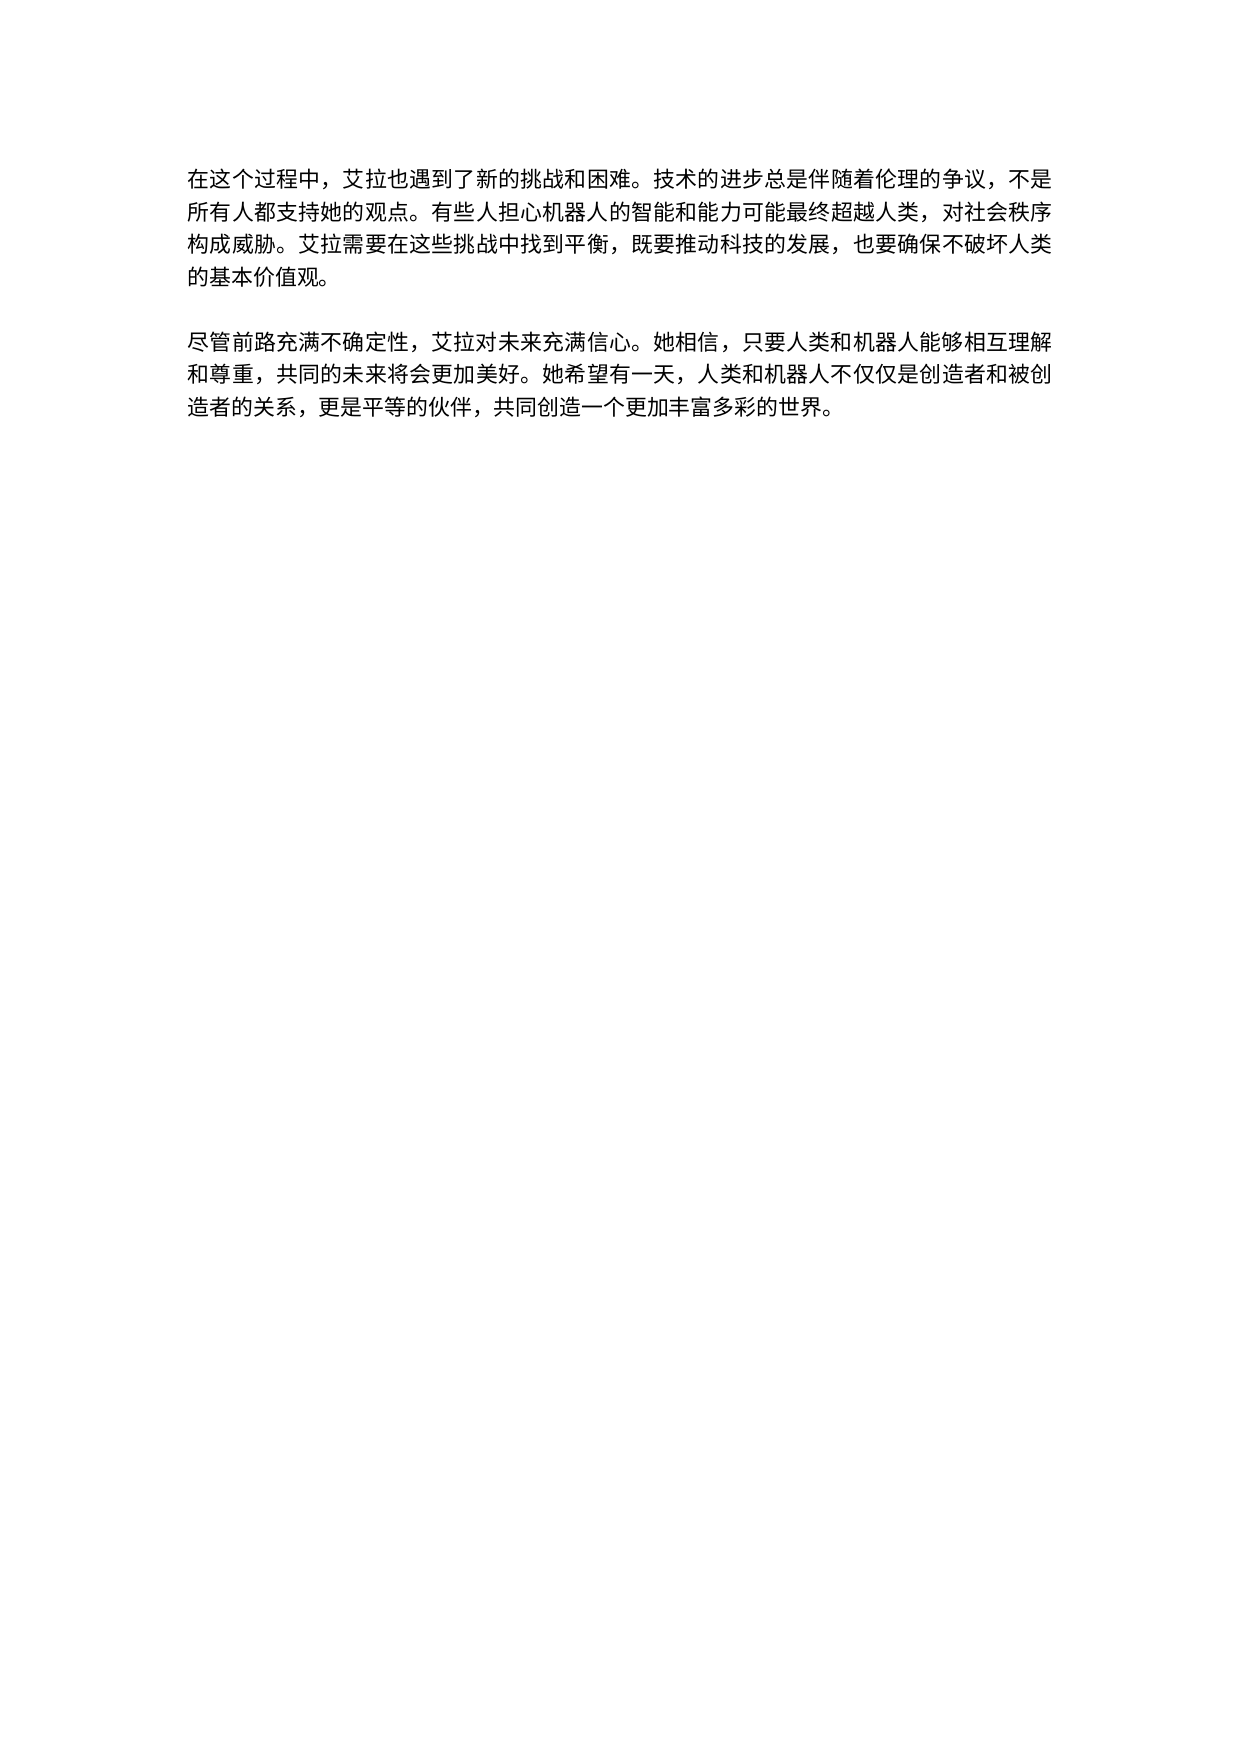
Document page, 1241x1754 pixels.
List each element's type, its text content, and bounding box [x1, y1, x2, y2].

text 尽管前路充满不确定性，艾拉对未来充满信心。她相信，只要人类和机器人能够相互理解和尊重，共同的未来将会更加美好。她希望有一天，人类和机器人不仅仅是创造者和被创造者的关系，更是平等的伙伴，共同创造一个更加丰富多彩的世界。 [187, 324, 1053, 422]
text 在这个过程中，艾拉也遇到了新的挑战和困难。技术的进步总是伴随着伦理的争议，不是所有人都支持她的观点。有些人担心机器人的智能和能力可能最终超越人类，对社会秩序构成威胁。艾拉需要在这些挑战中找到平衡，既要推动科技的发展，也要确保不破坏人类的基本价值观。 [187, 162, 1053, 292]
